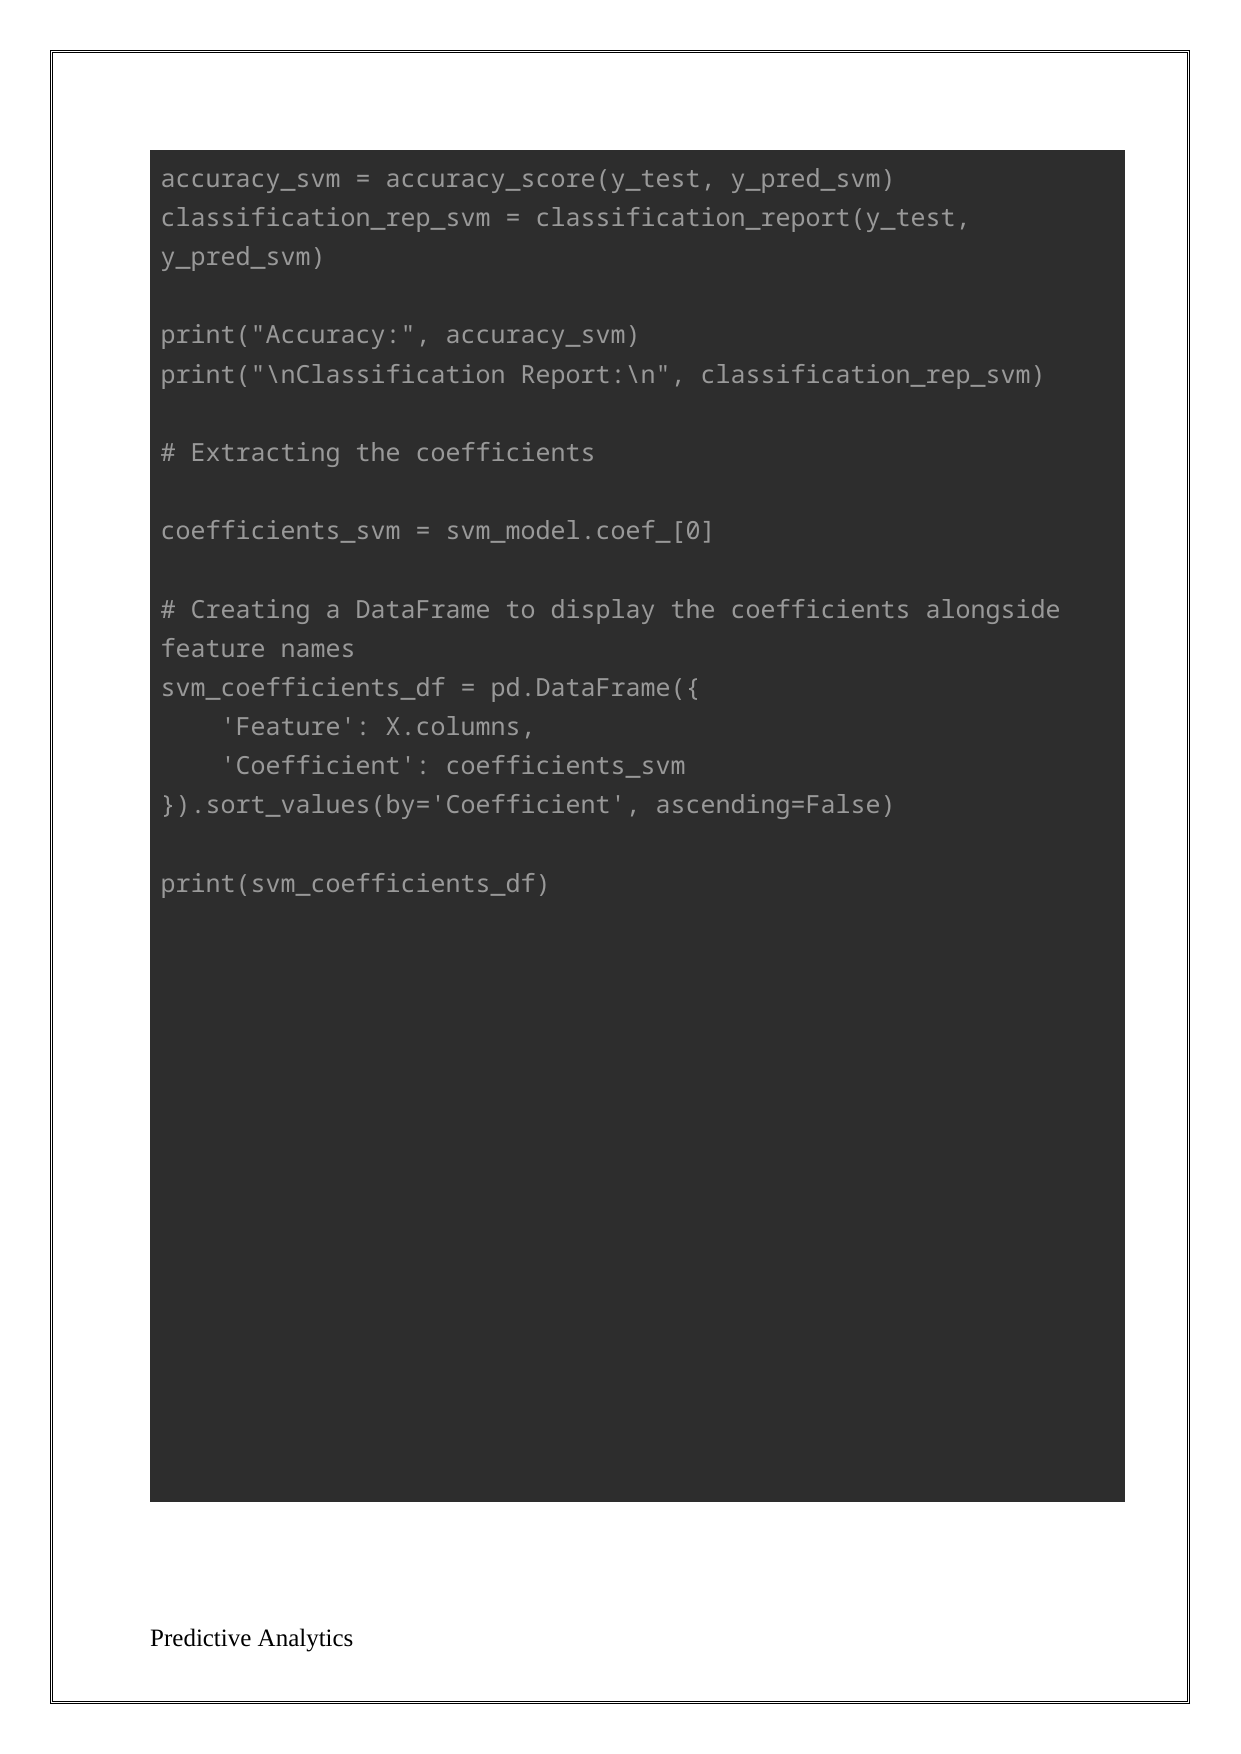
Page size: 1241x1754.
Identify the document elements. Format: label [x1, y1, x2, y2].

table_cell [150, 150, 1125, 1502]
